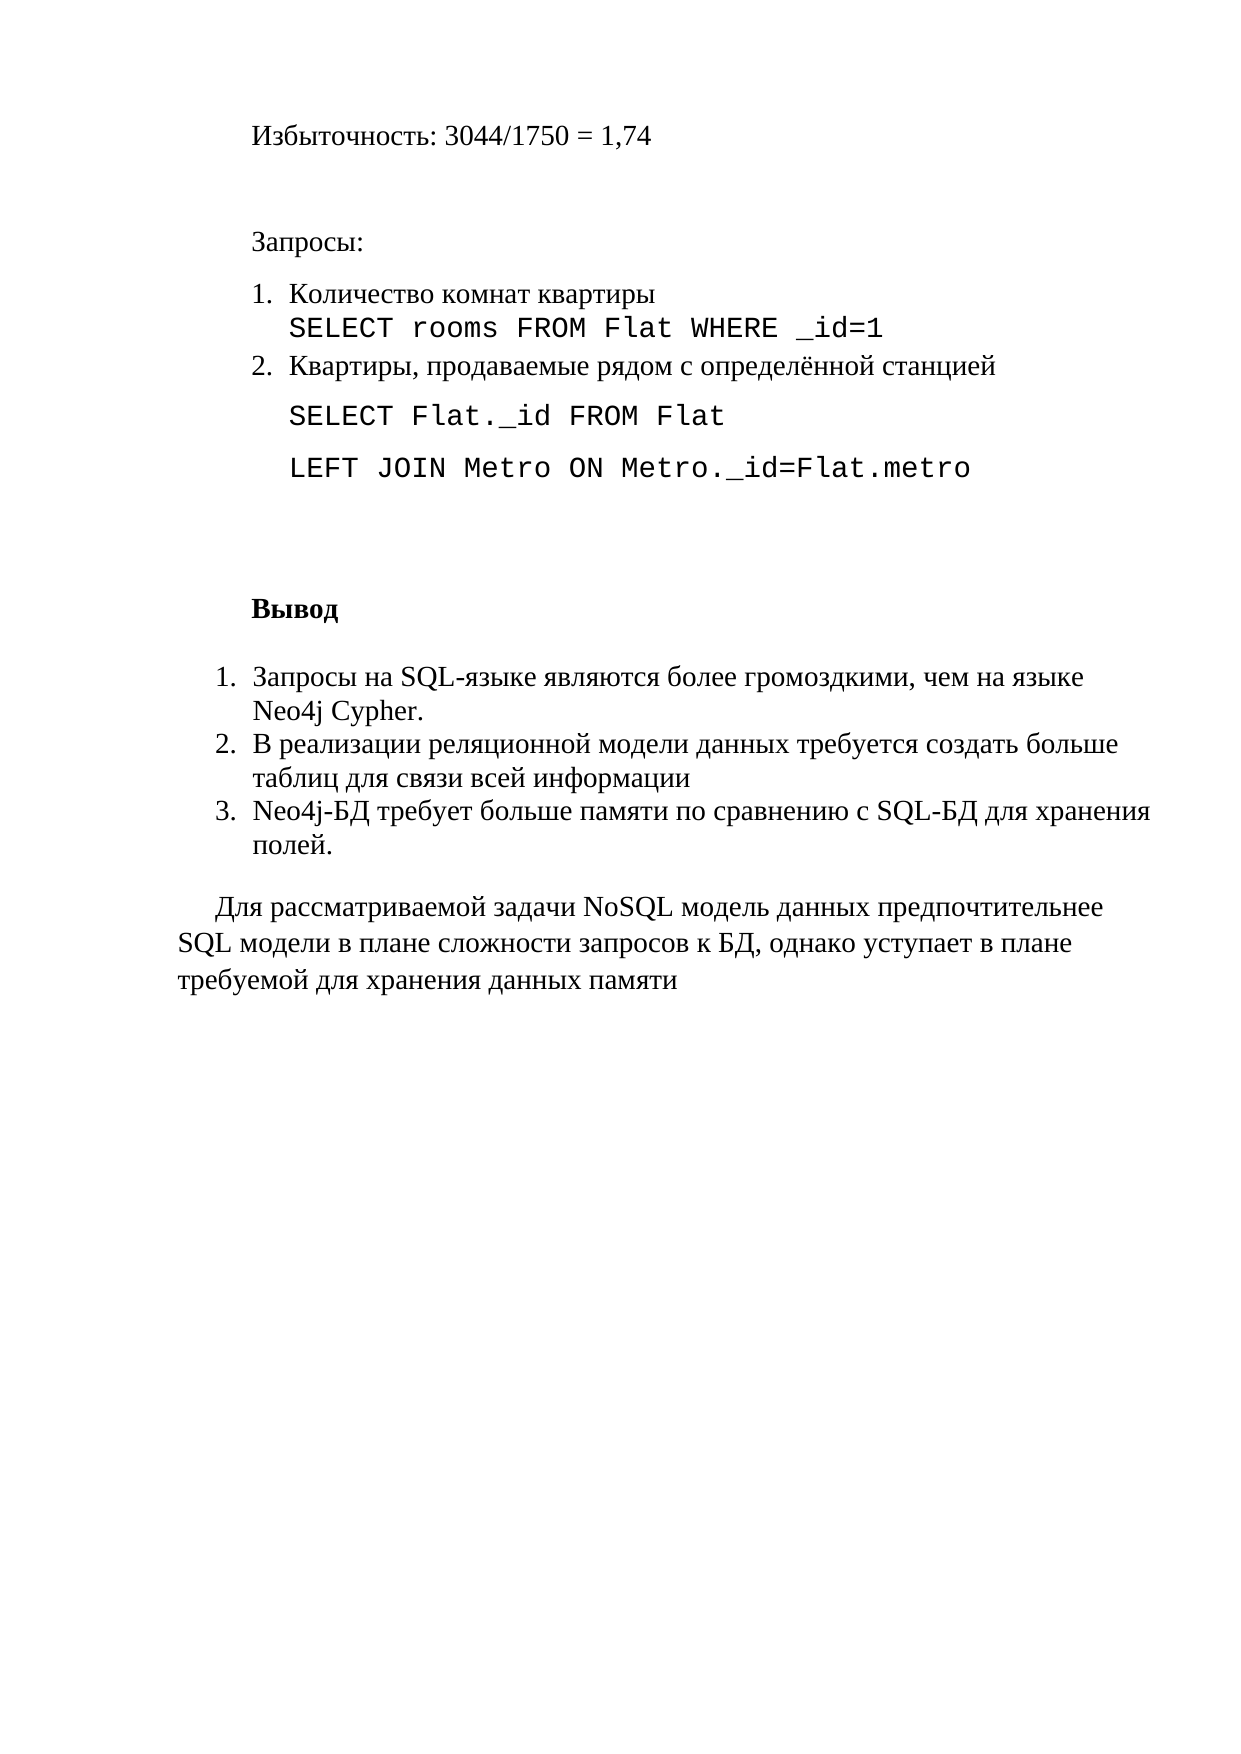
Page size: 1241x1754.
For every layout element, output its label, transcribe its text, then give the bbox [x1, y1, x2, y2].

list Запросы на SQL-языке являются более громоздкими, чем на языке Neo4j Cypher. [215, 659, 1152, 726]
text LEFT JOIN Metro ON Metro._id=Flat.metro [288, 453, 1152, 486]
list SELECT rooms FROM Flat WHERE _id=1 [288, 313, 1152, 346]
text SELECT Flat._id FROM Flat [288, 401, 1152, 434]
list В реализации реляционной модели данных требуется создать больше таблиц для связи всей информации [215, 726, 1152, 793]
text Избыточность: 3044/1750 = 1,74 [251, 118, 1152, 152]
list Количество комнат квартиры [251, 277, 1152, 310]
text Вывод [177, 591, 1152, 625]
list Квартиры, продаваемые рядом с определённой станцией [251, 348, 1152, 382]
text Запросы: [251, 224, 1152, 257]
text Для рассматриваемой задачи NoSQL модель данных предпочтительнее SQL модели в плане сложности запросов к БД, однако уступает в плане требуемой для хранения данных памяти [177, 889, 1152, 995]
list Neo4j-БД требует больше памяти по сравнению с SQL-БД для хранения полей. [215, 793, 1152, 860]
